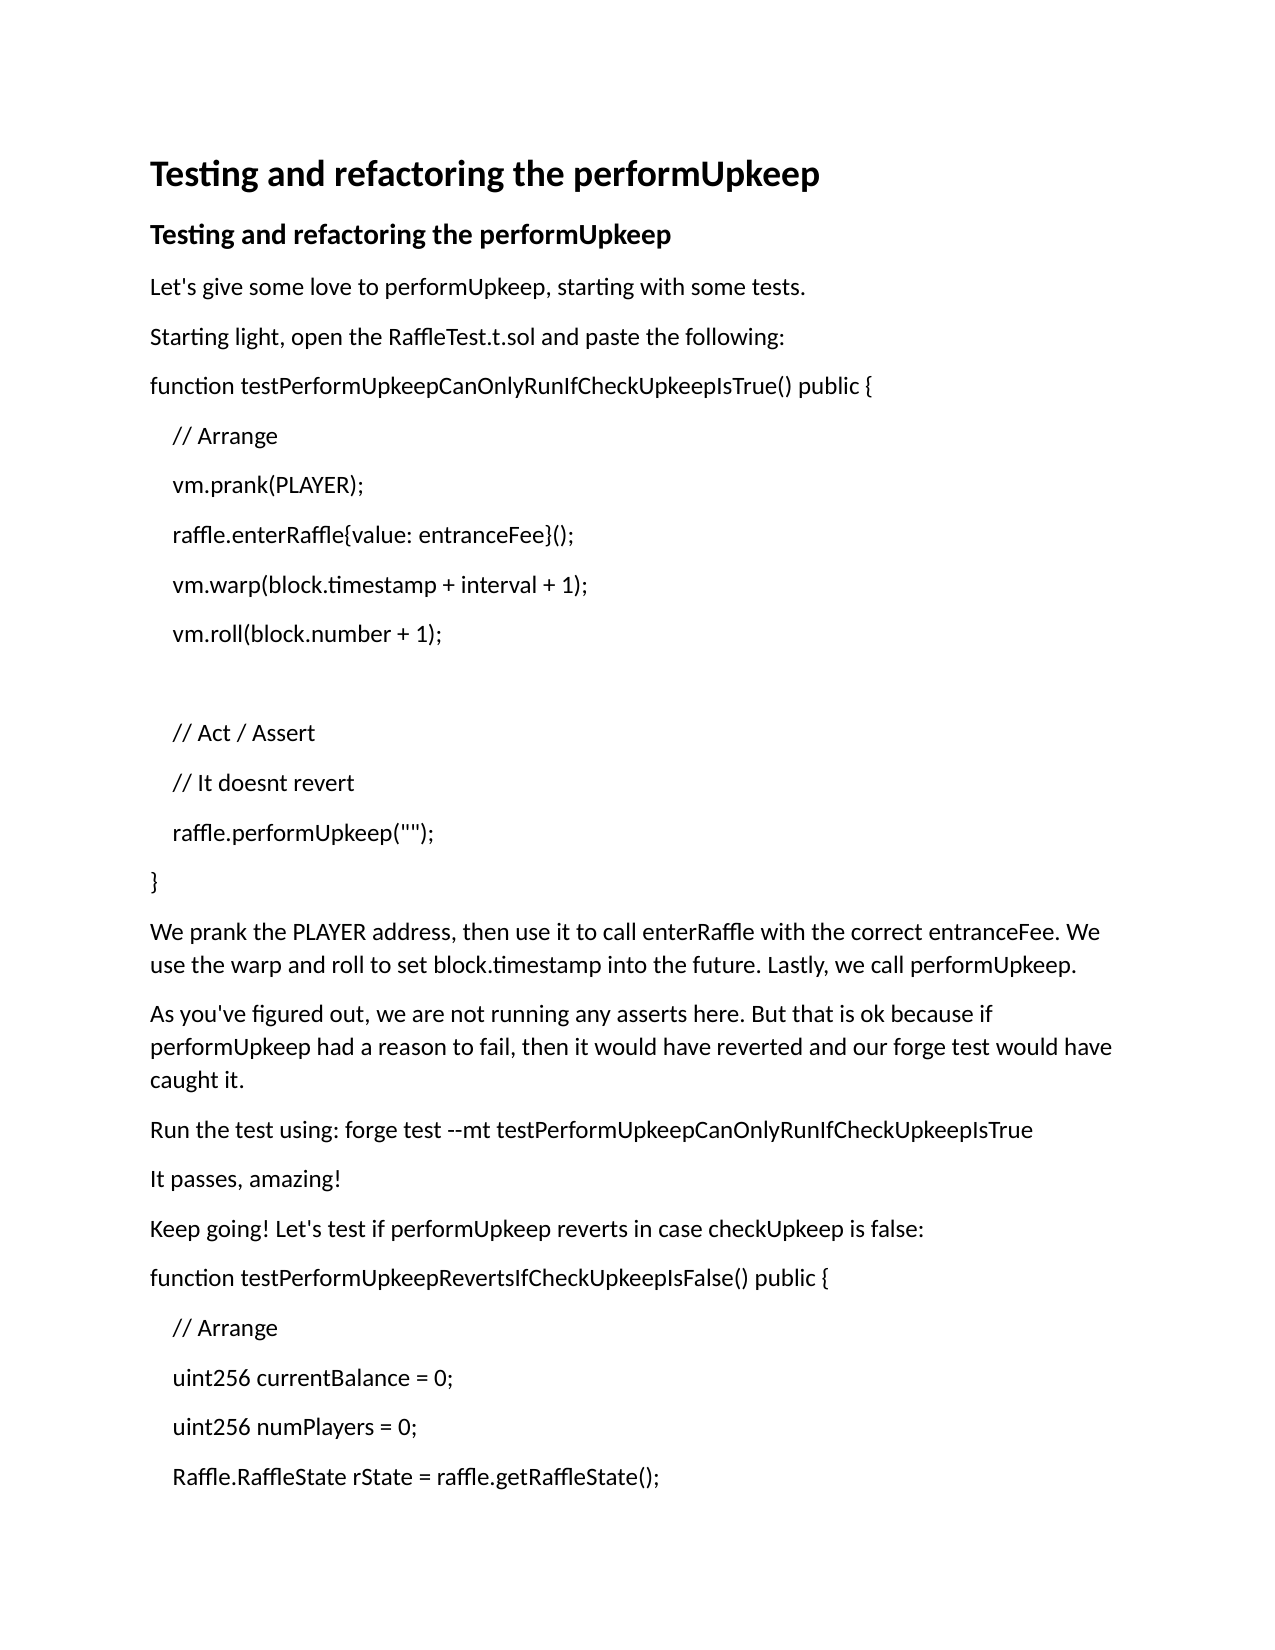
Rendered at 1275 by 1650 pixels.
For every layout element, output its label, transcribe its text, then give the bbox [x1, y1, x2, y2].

text function testPerformUpkeepCanOnlyRunIfCheckUpkeepIsTrue() public { [150, 370, 1125, 401]
text vm.roll(block.number + 1); [150, 618, 1125, 649]
text Testing and refactoring the performUpkeep [150, 150, 1125, 196]
text uint256 numPlayers = 0; [150, 1411, 1125, 1442]
text // Arrange [150, 420, 1125, 451]
text } [150, 866, 1125, 897]
text As you've figured out, we are not running any asserts here. But that is ok because if performUpkeep had a reason to fail, then it would have reverted and our forge test would have caught it. [150, 998, 1125, 1095]
text Let's give some love to performUpkeep, starting with some tests. [150, 271, 1125, 302]
text vm.warp(block.timestamp + interval + 1); [150, 569, 1125, 599]
text function testPerformUpkeepRevertsIfCheckUpkeepIsFalse() public { [150, 1262, 1125, 1293]
text Run the test using: forge test --mt testPerformUpkeepCanOnlyRunIfCheckUpkeepIsTrue [150, 1114, 1125, 1144]
text raffle.performUpkeep(""); [150, 817, 1125, 847]
text We prank the PLAYER address, then use it to call enterRaffle with the correct entranceFee. We use the warp and roll to set block.timestamp into the future. Lastly, we call performUpkeep. [150, 916, 1125, 979]
text // Arrange [150, 1312, 1125, 1343]
text vm.prank(PLAYER); [150, 469, 1125, 500]
text Keep going! Let's test if performUpkeep reverts in case checkUpkeep is false: [150, 1213, 1125, 1243]
text Starting light, open the RaffleTest.t.sol and paste the following: [150, 321, 1125, 351]
text // It doesnt revert [150, 767, 1125, 798]
text // Act / Assert [150, 717, 1125, 748]
text Testing and refactoring the performUpkeep [150, 216, 1125, 252]
text It passes, amazing! [150, 1163, 1125, 1194]
text raffle.enterRaffle{value: entranceFee}(); [150, 519, 1125, 550]
text uint256 currentBalance = 0; [150, 1362, 1125, 1392]
text Raffle.RaffleState rState = raffle.getRaffleState(); [150, 1461, 1125, 1491]
